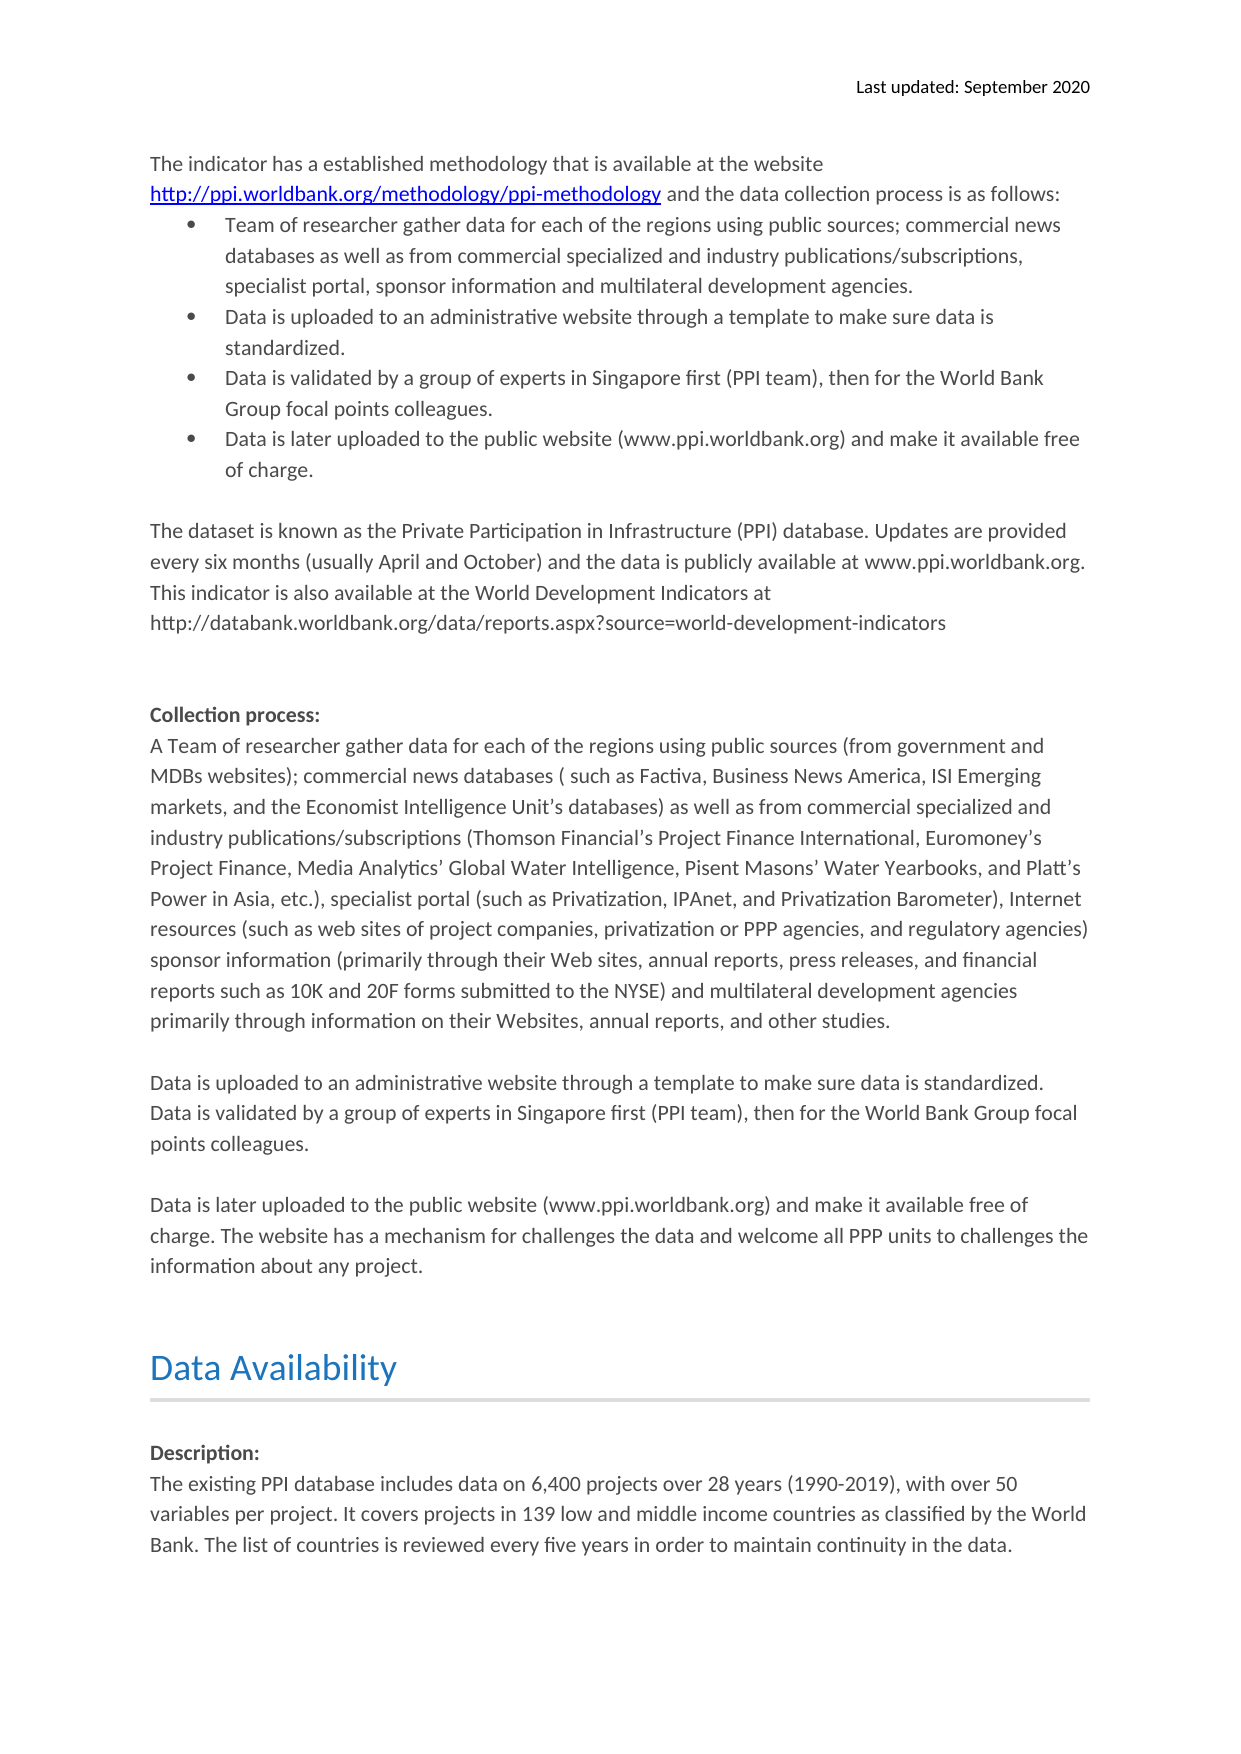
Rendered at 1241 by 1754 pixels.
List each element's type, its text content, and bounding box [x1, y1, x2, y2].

list Data is validated by a group of experts in Singapore first (PPI team), then for the World Bank Group focal points colleagues. [187, 364, 1090, 422]
list Team of researcher gather data for each of the regions using public sources; commercial news databases as well as from commercial specialized and industry publications/subscriptions, specialist portal, sponsor information and multilateral development agencies. [187, 211, 1090, 299]
text Data Availability [150, 1344, 1090, 1398]
text The indicator has a established methodology that is available at the website http://ppi.worldbank.org/methodology/ppi-methodology and the data collection process is as follows: [150, 150, 1090, 207]
text Collection process: [150, 701, 1090, 728]
text The existing PPI database includes data on 6,400 projects over 28 years (1990-2019), with over 50 variables per project. It covers projects in 139 low and middle income countries as classified by the World Bank. The list of countries is reviewed every five years in order to maintain continuity in the data. [150, 1470, 1090, 1558]
text Description: [150, 1439, 1090, 1466]
text Data is validated by a group of experts in Singapore first (PPI team), then for the World Bank Group focal points colleagues. [150, 1099, 1090, 1157]
list Data is uploaded to an administrative website through a template to make sure data is standardized. [187, 303, 1090, 360]
text Data is uploaded to an administrative website through a template to make sure data is standardized. [150, 1069, 1090, 1095]
text Data is later uploaded to the public website (www.ppi.worldbank.org) and make it available free of charge. The website has a mechanism for challenges the data and welcome all PPP units to challenges the information about any project. [150, 1191, 1090, 1279]
list Data is later uploaded to the public website (www.ppi.worldbank.org) and make it available free of charge. [187, 426, 1090, 483]
text The dataset is known as the Private Participation in Infrastructure (PPI) database. Updates are provided every six months (usually April and October) and the data is publicly available at www.ppi.worldbank.org. This indicator is also available at the World Development Indicators at http://databank.worldbank.org/data/reports.aspx?source=world-development-indicators [150, 517, 1090, 636]
text A Team of researcher gather data for each of the regions using public sources (from government and MDBs websites); commercial news databases ( such as Factiva, Business News America, ISI Emerging markets, and the Economist Intelligence Unit’s databases) as well as from commercial specialized and industry publications/subscriptions (Thomson Financial’s Project Finance International, Euromoney’s Project Finance, Media Analytics’ Global Water Intelligence, Pisent Masons’ Water Yearbooks, and Platt’s Power in Asia, etc.), specialist portal (such as Privatization, IPAnet, and Privatization Barometer), Internet resources (such as web sites of project companies, privatization or PPP agencies, and regulatory agencies) sponsor information (primarily through their Web sites, annual reports, press releases, and financial reports such as 10K and 20F forms submitted to the NYSE) and multilateral development agencies primarily through information on their Websites, annual reports, and other studies. [150, 732, 1090, 1034]
